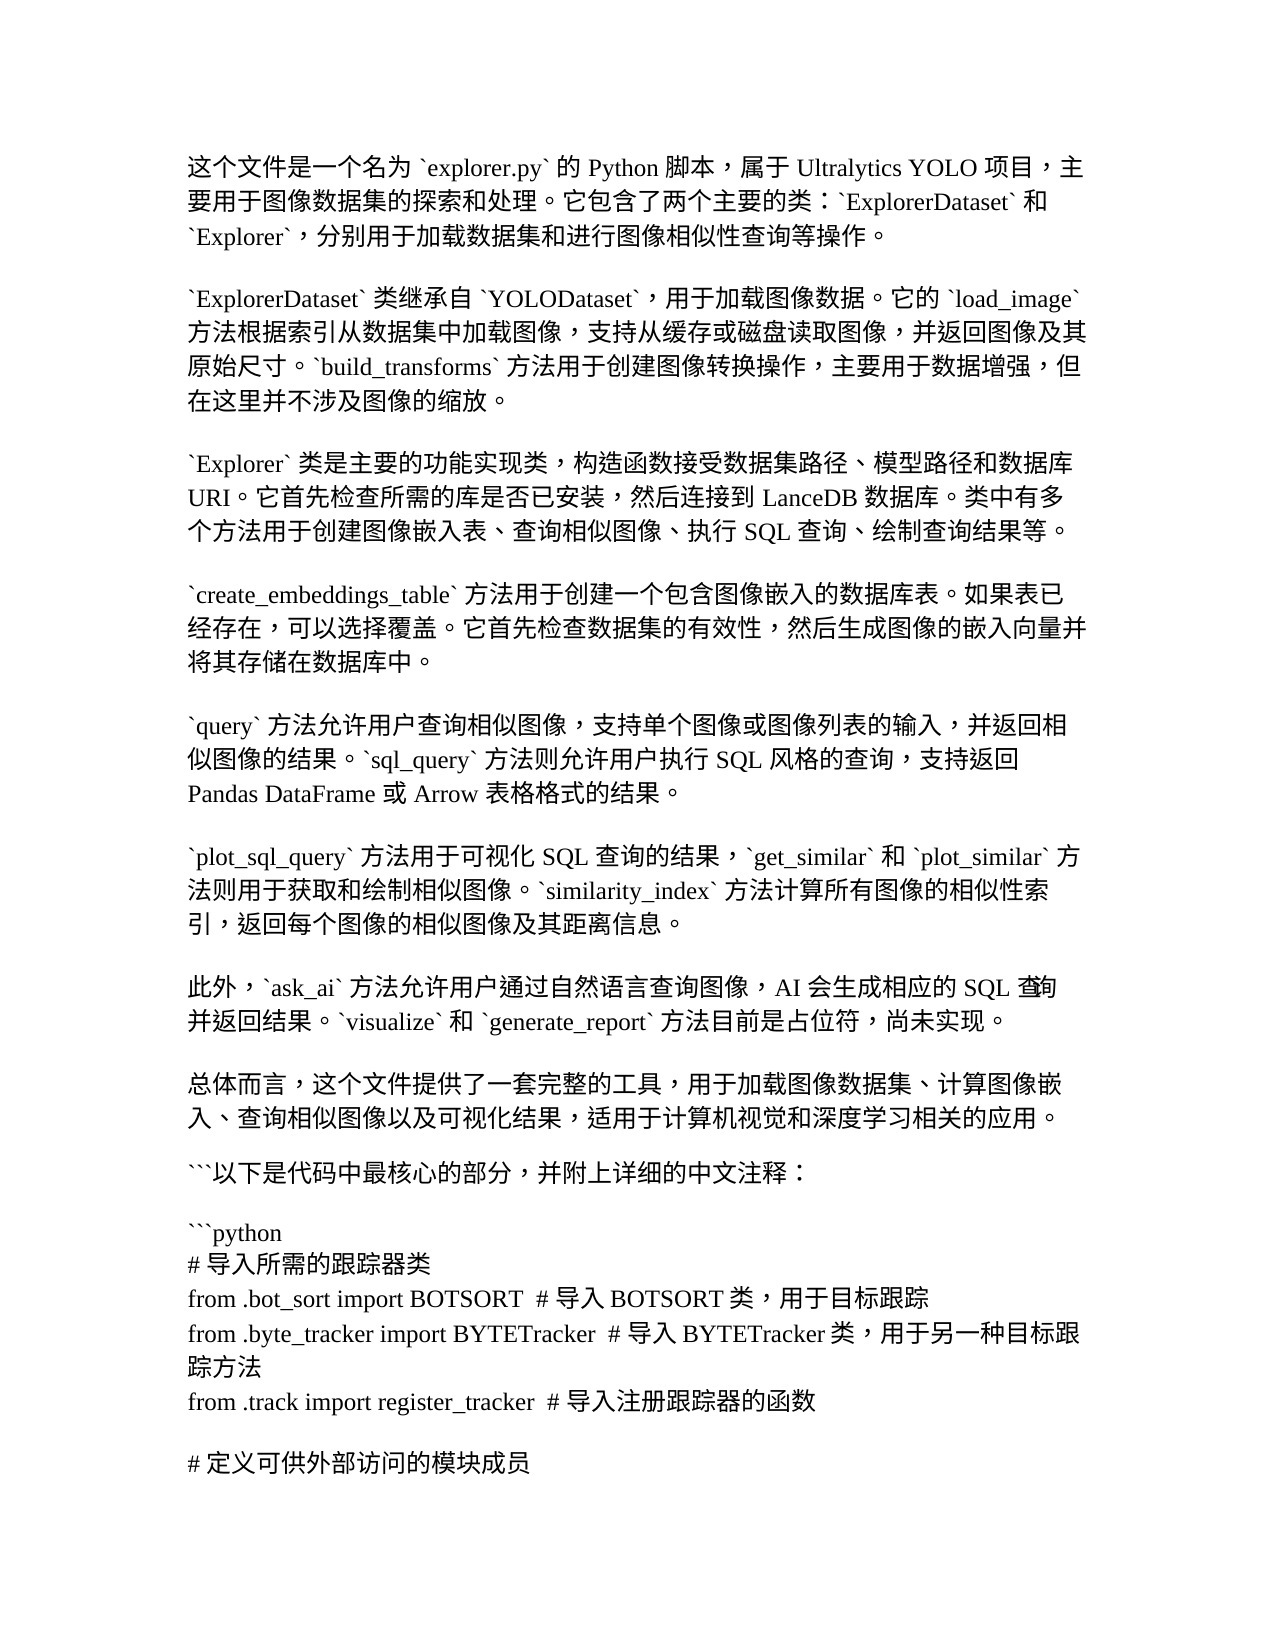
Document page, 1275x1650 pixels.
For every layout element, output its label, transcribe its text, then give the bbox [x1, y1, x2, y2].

text 这个文件是一个名为 `explorer.py` 的 Python 脚本，属于 Ultralytics YOLO 项目，主要用于图像数据集的探索和处理。它包含了两个主要的类：`ExplorerDataset` 和 `Explorer`，分别用于加载数据集和进行图像相似性查询等操作。 `ExplorerDataset` 类继承自 `YOLODataset`，用于加载图像数据。它的 `load_image` 方法根据索引从数据集中加载图像，支持从缓存或磁盘读取图像，并返回图像及其原始尺寸。`build_transforms` 方法用于创建图像转换操作，主要用于数据增强，但在这里并不涉及图像的缩放。 `Explorer` 类是主要的功能实现类，构造函数接受数据集路径、模型路径和数据库 URI。它首先检查所需的库是否已安装，然后连接到 LanceDB 数据库。类中有多个方法用于创建图像嵌入表、查询相似图像、执行 SQL 查询、绘制查询结果等。 `create_embeddings_table` 方法用于创建一个包含图像嵌入的数据库表。如果表已经存在，可以选择覆盖。它首先检查数据集的有效性，然后生成图像的嵌入向量并将其存储在数据库中。 `query` 方法允许用户查询相似图像，支持单个图像或图像列表的输入，并返回相似图像的结果。`sql_query` 方法则允许用户执行 SQL 风格的查询，支持返回 Pandas DataFrame 或 Arrow 表格格式的结果。 `plot_sql_query` 方法用于可视化 SQL 查询的结果，`get_similar` 和 `plot_similar` 方法则用于获取和绘制相似图像。`similarity_index` 方法计算所有图像的相似性索引，返回每个图像的相似图像及其距离信息。 此外，`ask_ai` 方法允许用户通过自然语言查询图像，AI 会生成相应的 SQL 查询并返回结果。`visualize` 和 `generate_report` 方法目前是占位符，尚未实现。 总体而言，这个文件提供了一套完整的工具，用于加载图像数据集、计算图像嵌入、查询相似图像以及可视化结果，适用于计算机视觉和深度学习相关的应用。 [187, 150, 1087, 1135]
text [187, 1156, 1087, 1480]
